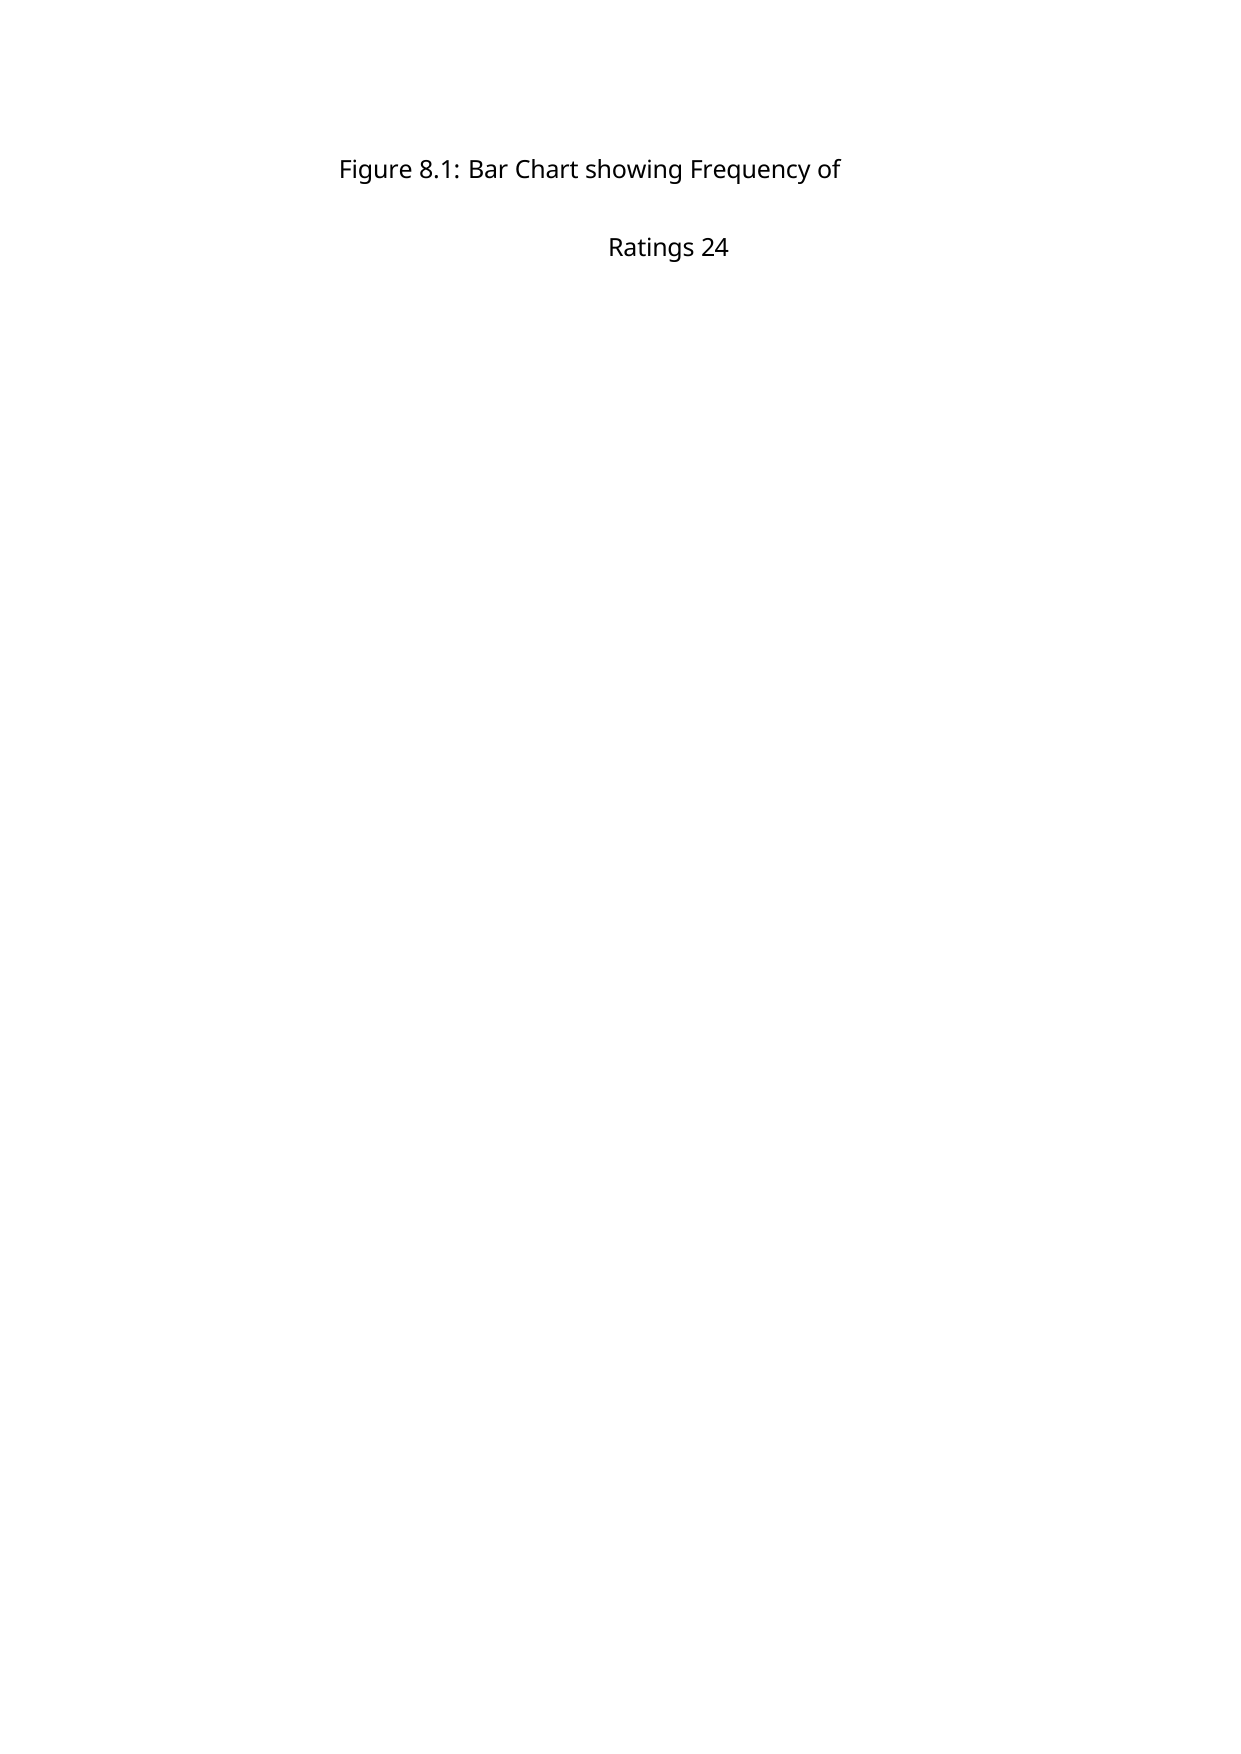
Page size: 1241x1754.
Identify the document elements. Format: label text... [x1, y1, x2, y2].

text Figure 8.1: Bar Chart showing Frequency of Ratings 24 [339, 152, 918, 264]
